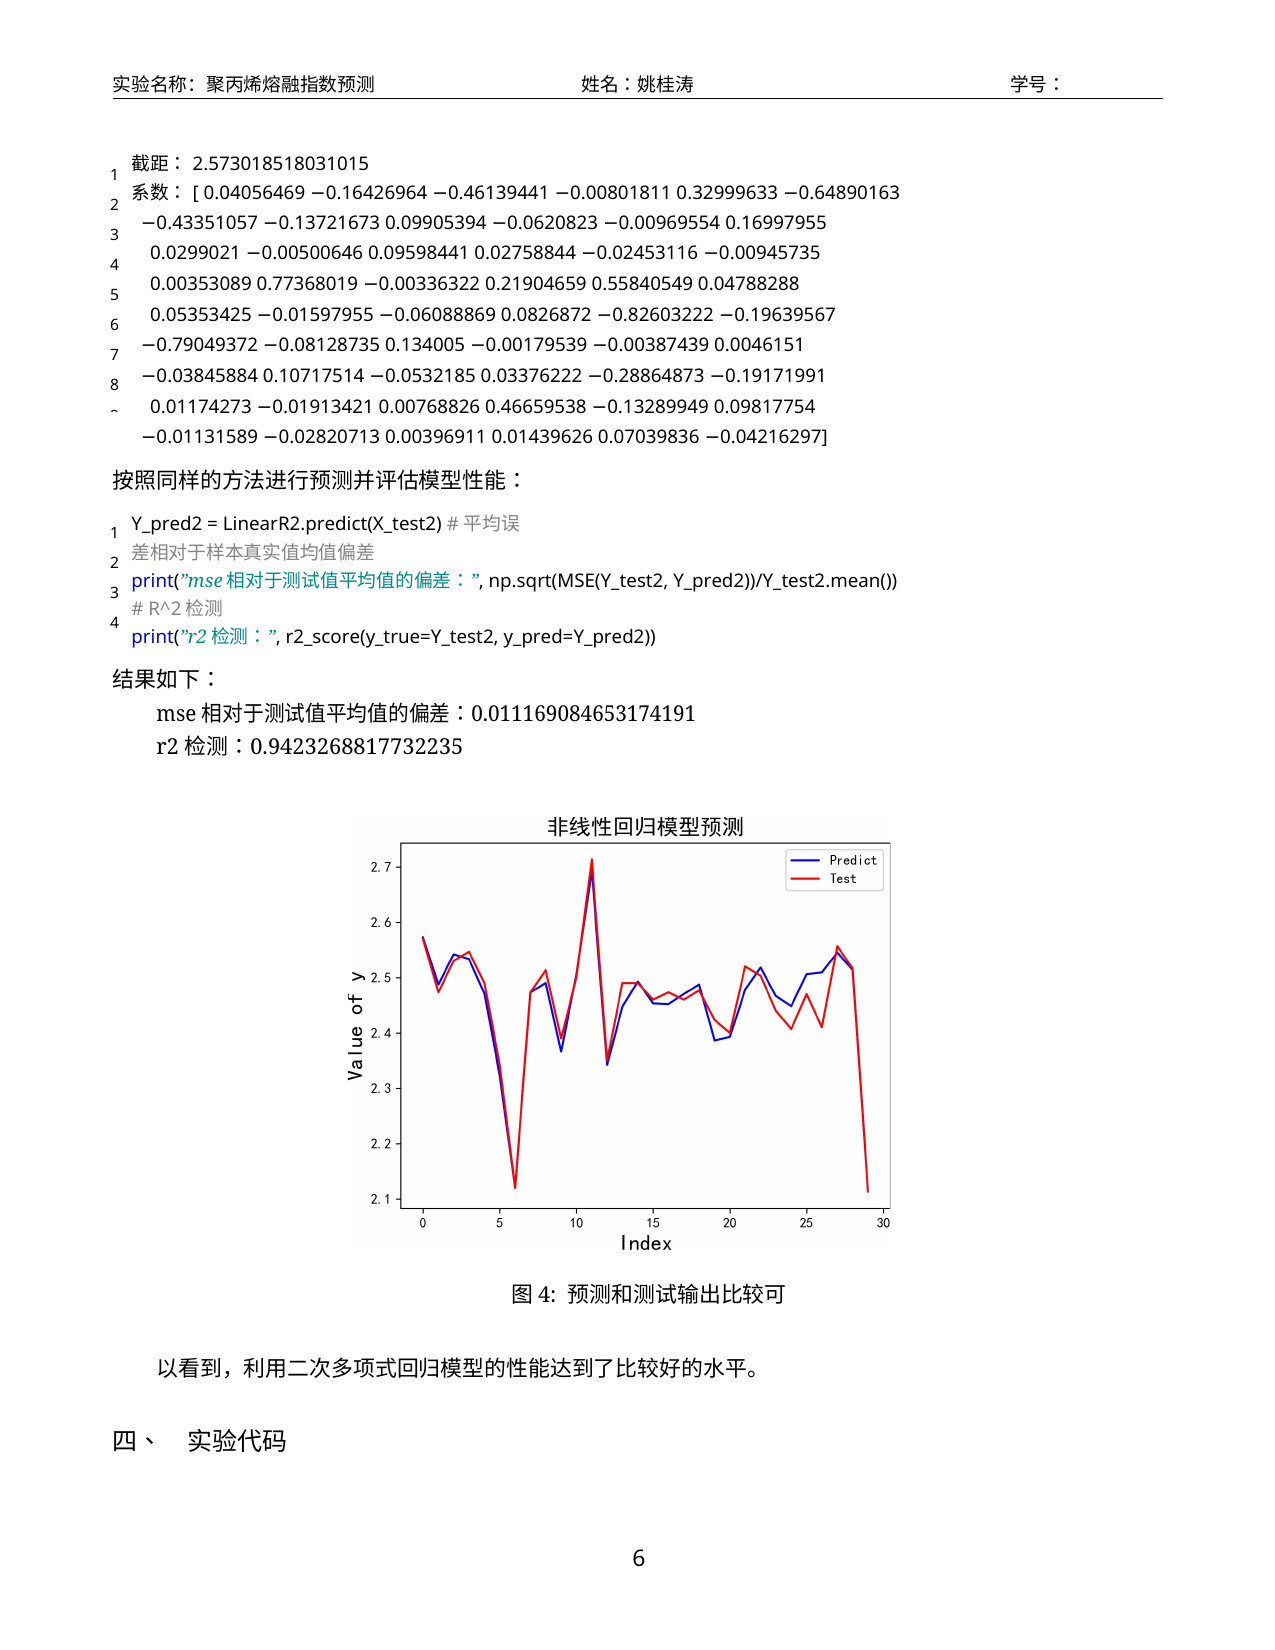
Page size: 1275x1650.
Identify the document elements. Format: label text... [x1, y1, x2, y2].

text 0.01174273 −0.01913421 0.00768826 0.46659538 −0.13289949 0.09817754 [150, 393, 1187, 419]
text 0.05353425 −0.01597955 −0.06088869 0.0826872 −0.82603222 −0.19639567 [150, 301, 1187, 327]
picture [347, 817, 891, 1250]
text print(”r2检测：”, r2_score(y_true=Y_test2, y_pred=Y_pred2)) [131, 623, 1187, 649]
text print(”mse相对于测试值平均值的偏差：”, np.sqrt(MSE(Y_test2, Y_pred2))/Y_test2.mean()) [131, 569, 1187, 592]
text 0.0299021 −0.00500646 0.09598441 0.02758844 −0.02453116 −0.00945735 [150, 240, 1187, 265]
text 按照同样的方法进行预测并评估模型性能： [112, 466, 1187, 495]
text Y_pred2 = LinearR2.predict(X_test2) # 平均误差相对于样本真实值均值偏差 [131, 510, 527, 565]
text mse 相对于测试值平均值的偏差：0.011169084653174191 r2 检测：0.9423268817732235 [156, 698, 701, 760]
text −0.79049372 −0.08128735 0.134005 −0.00179539 −0.00387439 0.0046151 [141, 332, 1187, 357]
text 截距： 2.573018518031015 [131, 151, 1187, 176]
text −0.03845884 0.10717514 −0.0532185 0.03376222 −0.28864873 −0.19171991 [141, 362, 1187, 388]
text 结果如下： [112, 664, 1187, 694]
subtitle 四、 实验代码 [112, 1425, 1187, 1456]
text −0.01131589 −0.02820713 0.00396911 0.01439626 0.07039836 −0.04216297] [141, 424, 1187, 449]
text # R^2检测 [131, 595, 1187, 621]
text 系数： [ 0.04056469 −0.16426964 −0.46139441 −0.00801811 0.32999633 −0.64890163 [131, 179, 1187, 205]
text 0.00353089 0.77368019 −0.00336322 0.21904659 0.55840549 0.04788288 [150, 270, 1187, 296]
text −0.43351057 −0.13721673 0.09905394 −0.0620823 −0.00969554 0.16997955 [141, 209, 1187, 234]
text 图 4: 预测和测试输出比较可以看到，利用二次多项式回归模型的性能达到了比较好的水平。 [156, 1277, 796, 1382]
